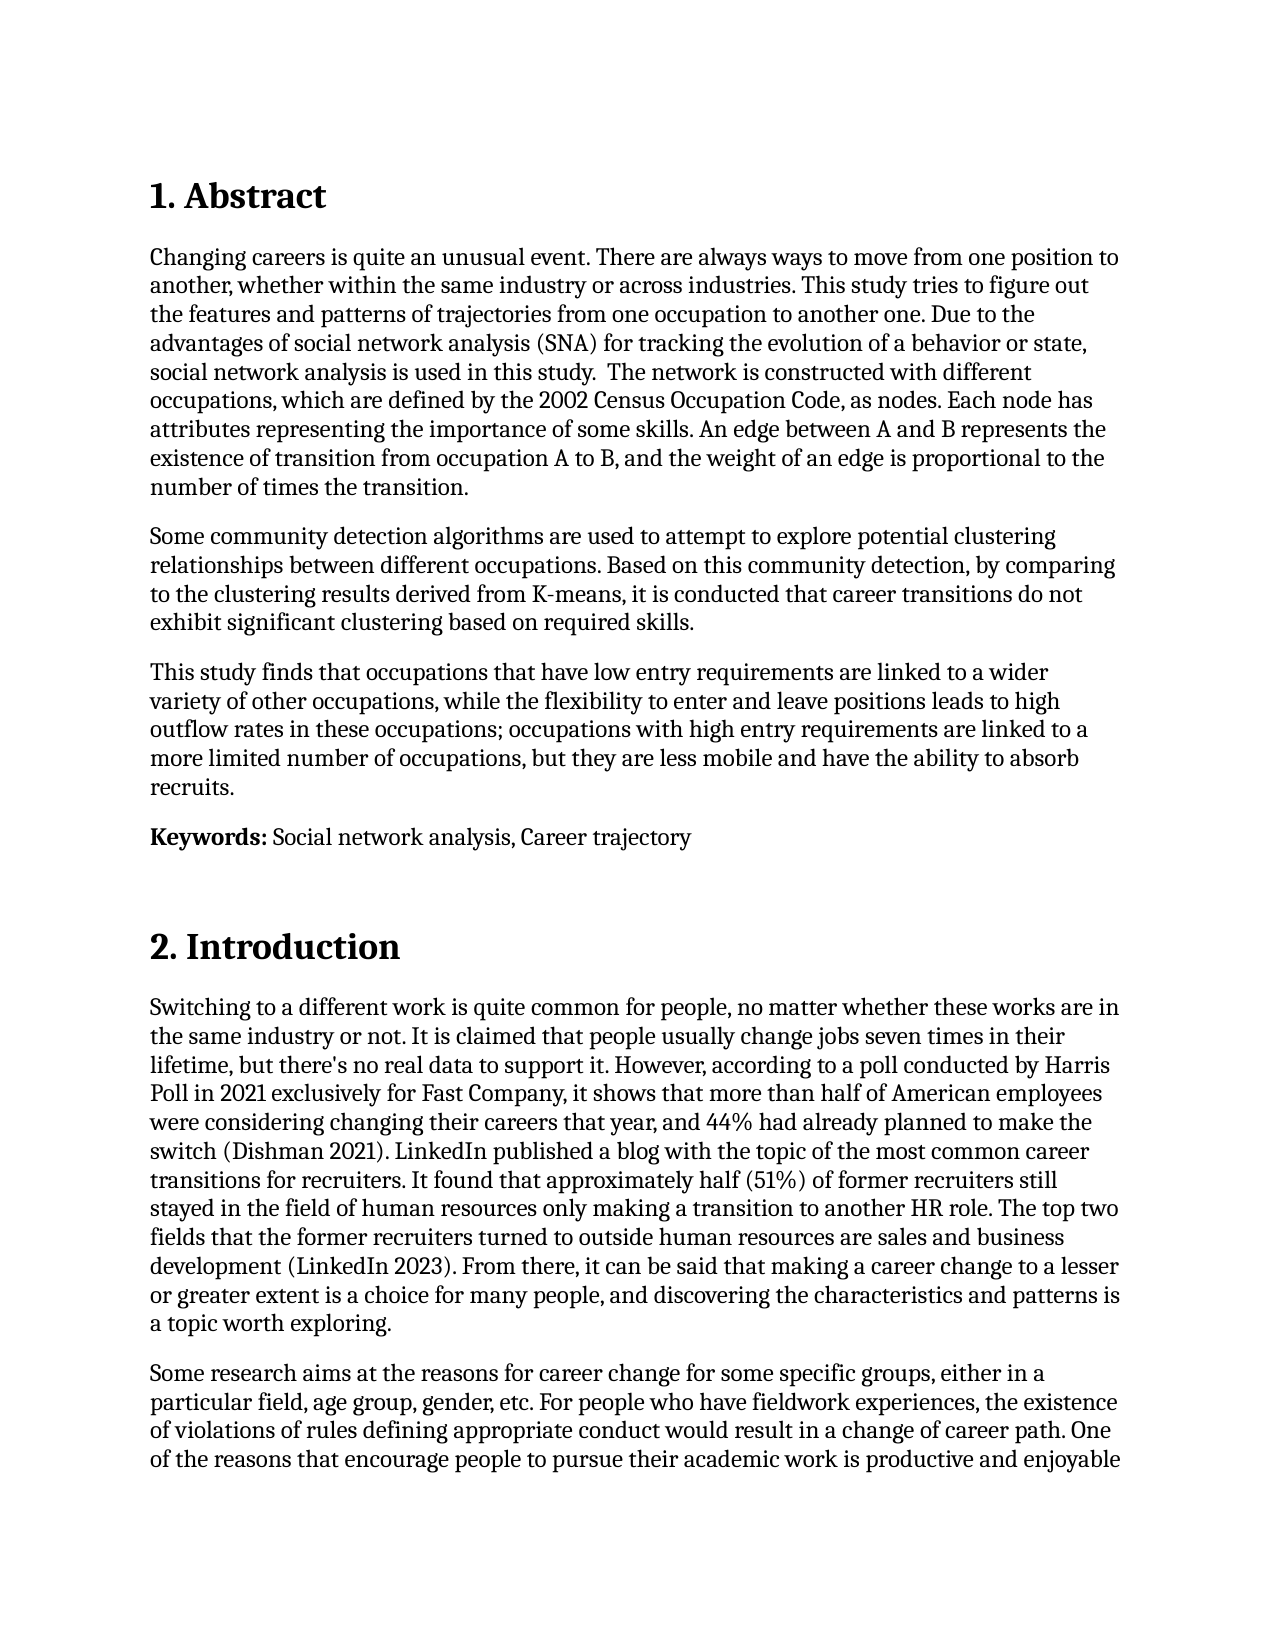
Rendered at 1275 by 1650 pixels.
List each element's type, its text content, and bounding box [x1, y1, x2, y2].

text Changing careers is quite an unusual event. There are always ways to move from one position to another, whether within the same industry or across industries. This study tries to figure out the features and patterns of trajectories from one occupation to another one. Due to the advantages of social network analysis (SNA) for tracking the evolution of a behavior or state, social network analysis is used in this study. The network is constructed with different occupations, which are defined by the 2002 Census Occupation Code, as nodes. Each node has attributes representing the importance of some skills. An edge between A and B represents the existence of transition from occupation A to B, and the weight of an edge is proportional to the number of times the transition. [150, 242, 1125, 501]
subtitle 2. Introduction [150, 926, 1125, 969]
text Keywords: Social network analysis, Career trajectory [150, 822, 1125, 851]
subtitle 1. Abstract [150, 175, 1125, 218]
text Some community detection algorithms are used to attempt to explore potential clustering relationships between different occupations. Based on this community detection, by comparing to the clustering results derived from K-means, it is conducted that career transitions do not exhibit significant clustering based on required skills. [150, 522, 1125, 637]
text Switching to a different work is quite common for people, no matter whether these works are in the same industry or not. It is claimed that people usually change jobs seven times in their lifetime, but there's no real data to support it. However, according to a poll conducted by Harris Poll in 2021 exclusively for Fast Company, it shows that more than half of American employees were considering changing their careers that year, and 44% had already planned to make the switch (Dishman 2021). LinkedIn published a blog with the topic of the most common career transitions for recruiters. It found that approximately half (51%) of former recruiters still stayed in the field of human resources only making a transition to another HR role. The top two fields that the former recruiters turned to outside human resources are sales and business development (LinkedIn 2023). From there, it can be said that making a career change to a lesser or greater extent is a choice for many people, and discovering the characteristics and patterns is a topic worth exploring. [150, 993, 1125, 1338]
text This study finds that occupations that have low entry requirements are linked to a wider variety of other occupations, while the flexibility to enter and leave positions leads to high outflow rates in these occupations; occupations with high entry requirements are linked to a more limited number of occupations, but they are less mobile and have the ability to absorb recruits. [150, 658, 1125, 802]
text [150, 1359, 1125, 1474]
